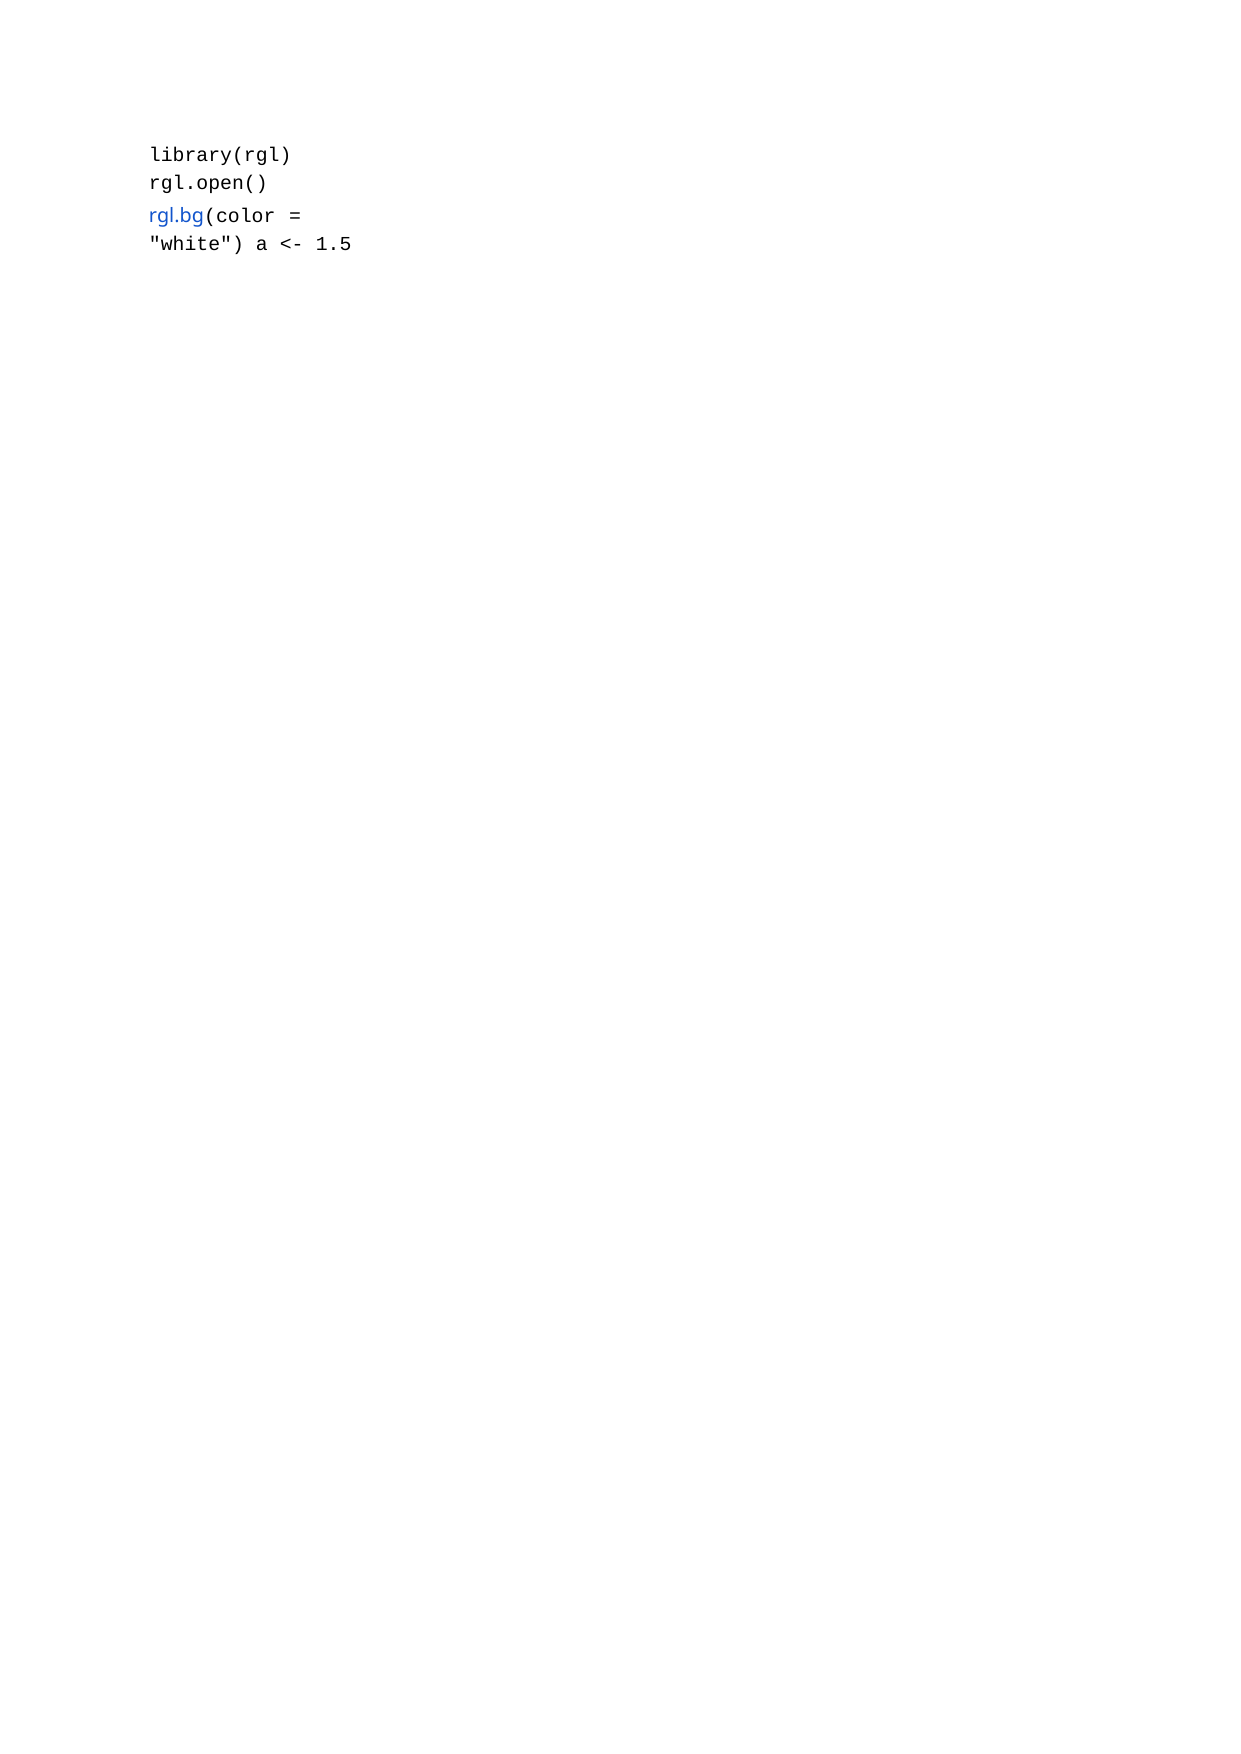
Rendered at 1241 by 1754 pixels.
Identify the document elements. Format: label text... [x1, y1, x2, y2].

text library(rgl) rgl.open() [149, 145, 408, 196]
text rgl.bg(color = "white") a <- 1.5 [149, 201, 408, 256]
